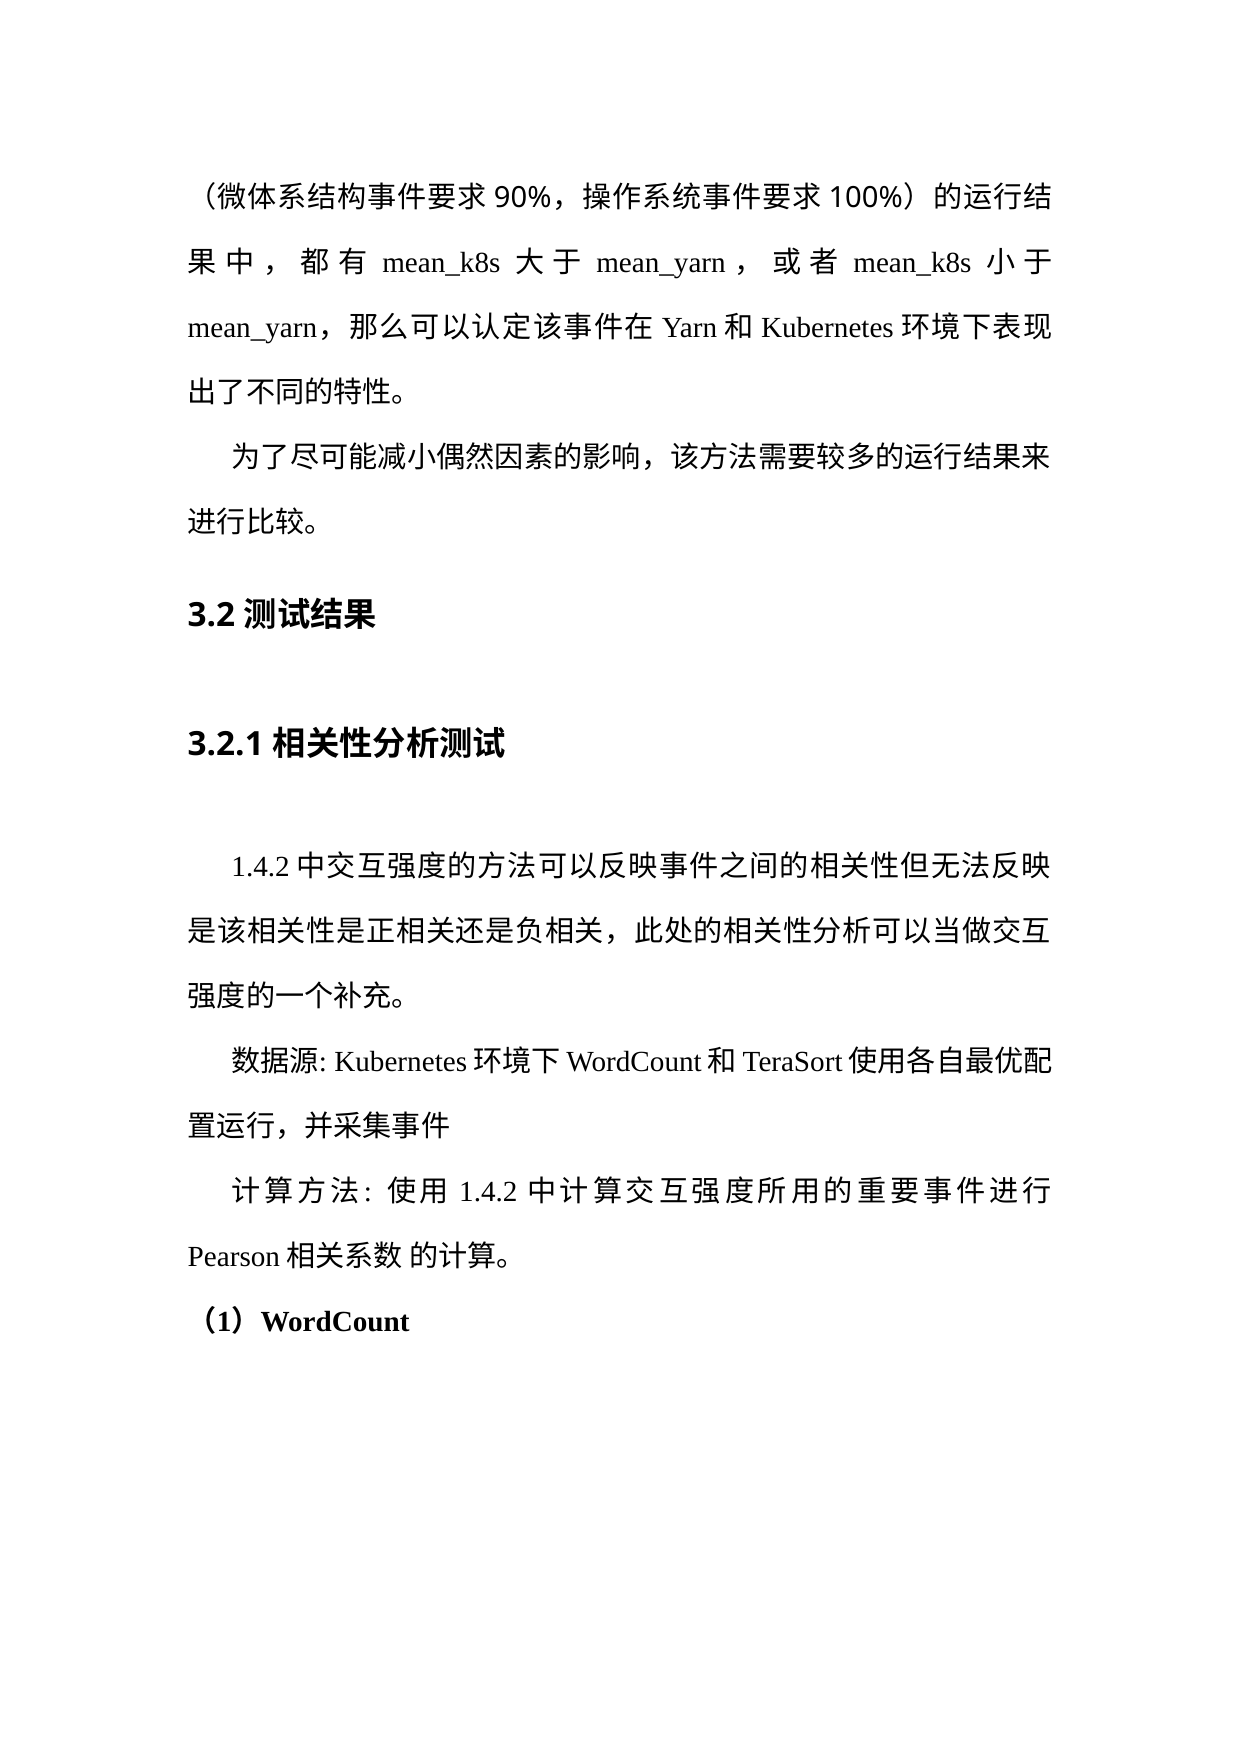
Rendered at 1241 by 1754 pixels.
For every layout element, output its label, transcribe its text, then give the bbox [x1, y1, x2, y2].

text （1）WordCount [187, 1286, 1053, 1351]
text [187, 162, 1053, 422]
text 为了尽可能减小偶然因素的影响，该方法需要较多的运行结果来进行比较。 [187, 422, 1053, 552]
text 计算方法: 使用1.4.2中计算交互强度所用的重要事件进行Pearson相关系数 的计算。 [187, 1156, 1053, 1286]
subtitle 3.2 测试结果 [187, 579, 1053, 644]
subtitle 3.2.1 相关性分析测试 [187, 708, 1053, 773]
text 1.4.2中交互强度的方法可以反映事件之间的相关性但无法反映是该相关性是正相关还是负相关，此处的相关性分析可以当做交互强度的一个补充。 [187, 831, 1053, 1026]
text 数据源: Kubernetes环境下WordCount和TeraSort使用各自最优配置运行，并采集事件 [187, 1026, 1053, 1156]
